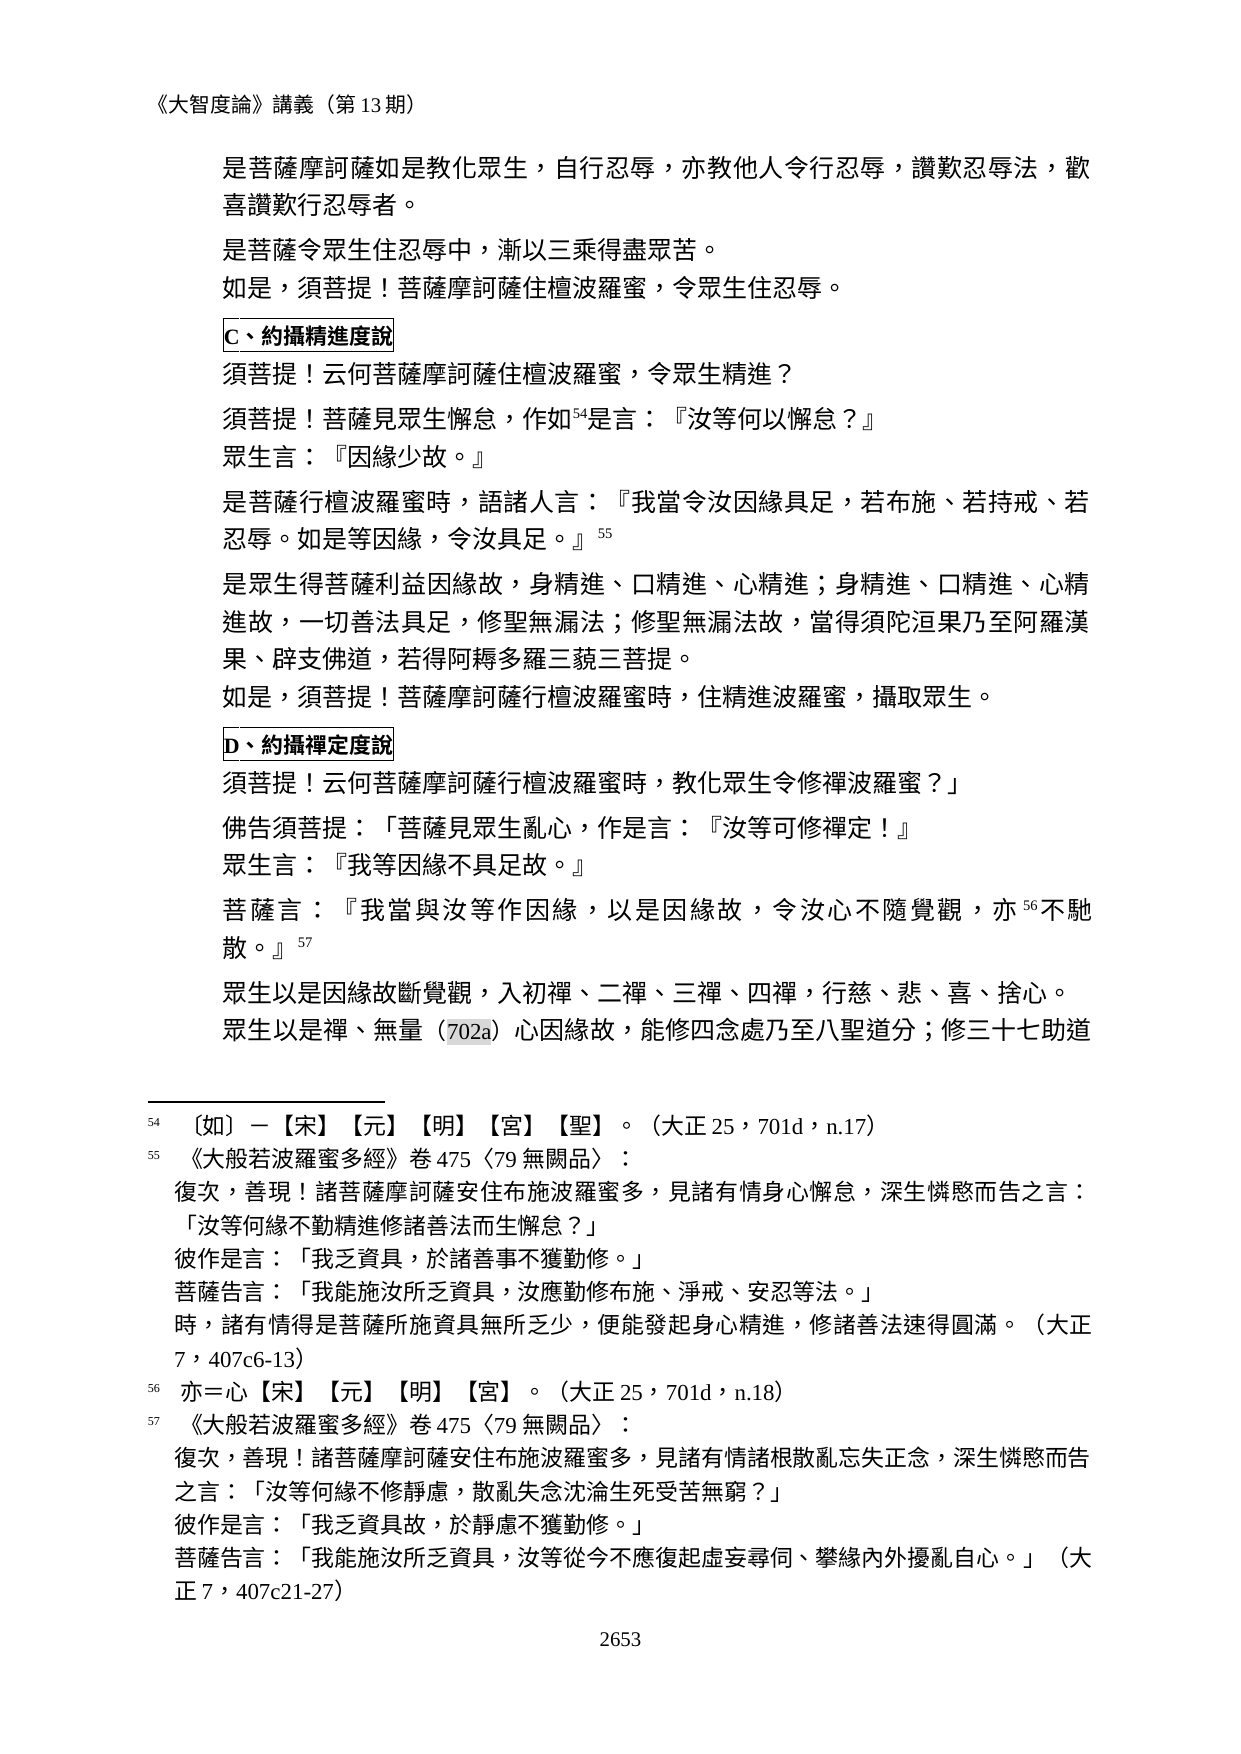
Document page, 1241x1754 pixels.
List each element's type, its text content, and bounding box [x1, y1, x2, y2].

text 是眾生得菩薩利益因緣故，身精進、口精進、心精進；身精進、口精進、心精進故，一切善法具足，修聖無漏法；修聖無漏法故，當得須陀洹果乃至阿羅漢果、辟支佛道，若得阿耨多羅三藐三菩提。 [223, 564, 1092, 676]
text 眾生言：『我等因緣不具足故。』 [223, 845, 1092, 883]
text 須菩提！云何菩薩摩訶薩行檀波羅蜜時，教化眾生令修禪波羅蜜？」 [223, 763, 1092, 800]
text 須菩提！云何菩薩摩訶薩住檀波羅蜜，令眾生精進？ [223, 354, 1092, 391]
text 是菩薩行檀波羅蜜時，語諸人言：『我當令汝因緣具足，若布施、若持戒、若忍辱。如是等因緣，令汝具足。』 [223, 481, 1092, 556]
text C、約攝精進度說 [223, 316, 1092, 354]
text 眾生以是因緣故斷覺觀，入初禪、二禪、三禪、四禪，行慈、悲、喜、捨心。 [223, 973, 1092, 1010]
text 眾生言：『因緣少故。』 [223, 436, 1092, 474]
text 是菩薩令眾生住忍辱中，漸以三乘得盡眾苦。 [223, 230, 1092, 268]
text 眾生以是禪、無量（702a）心因緣故，能修四念處乃至八聖道分；修三十七助道法時，漸入三乘而得涅槃，終不失道。 [223, 1010, 1092, 1048]
text 如是，須菩提！菩薩摩訶薩住檀波羅蜜，令眾生住忍辱。 [223, 268, 1092, 305]
text 須菩提！菩薩見眾生懈怠，作如是言：『汝等何以懈怠？』 [223, 399, 1092, 436]
text 是菩薩摩訶薩如是教化眾生，自行忍辱，亦教他人令行忍辱，讚歎忍辱法，歡喜讚歎行忍辱者。 [223, 148, 1092, 223]
text 如是，須菩提！菩薩摩訶薩行檀波羅蜜時，住精進波羅蜜，攝取眾生。 [223, 676, 1092, 714]
text 佛告須菩提：「菩薩見眾生亂心，作是言：『汝等可修禪定！』 [223, 808, 1092, 845]
text 菩薩言：『我當與汝等作因緣，以是因緣故，令汝心不隨覺觀，亦不馳散。』 [223, 890, 1092, 965]
text D、約攝禪定度說 [223, 725, 1092, 763]
